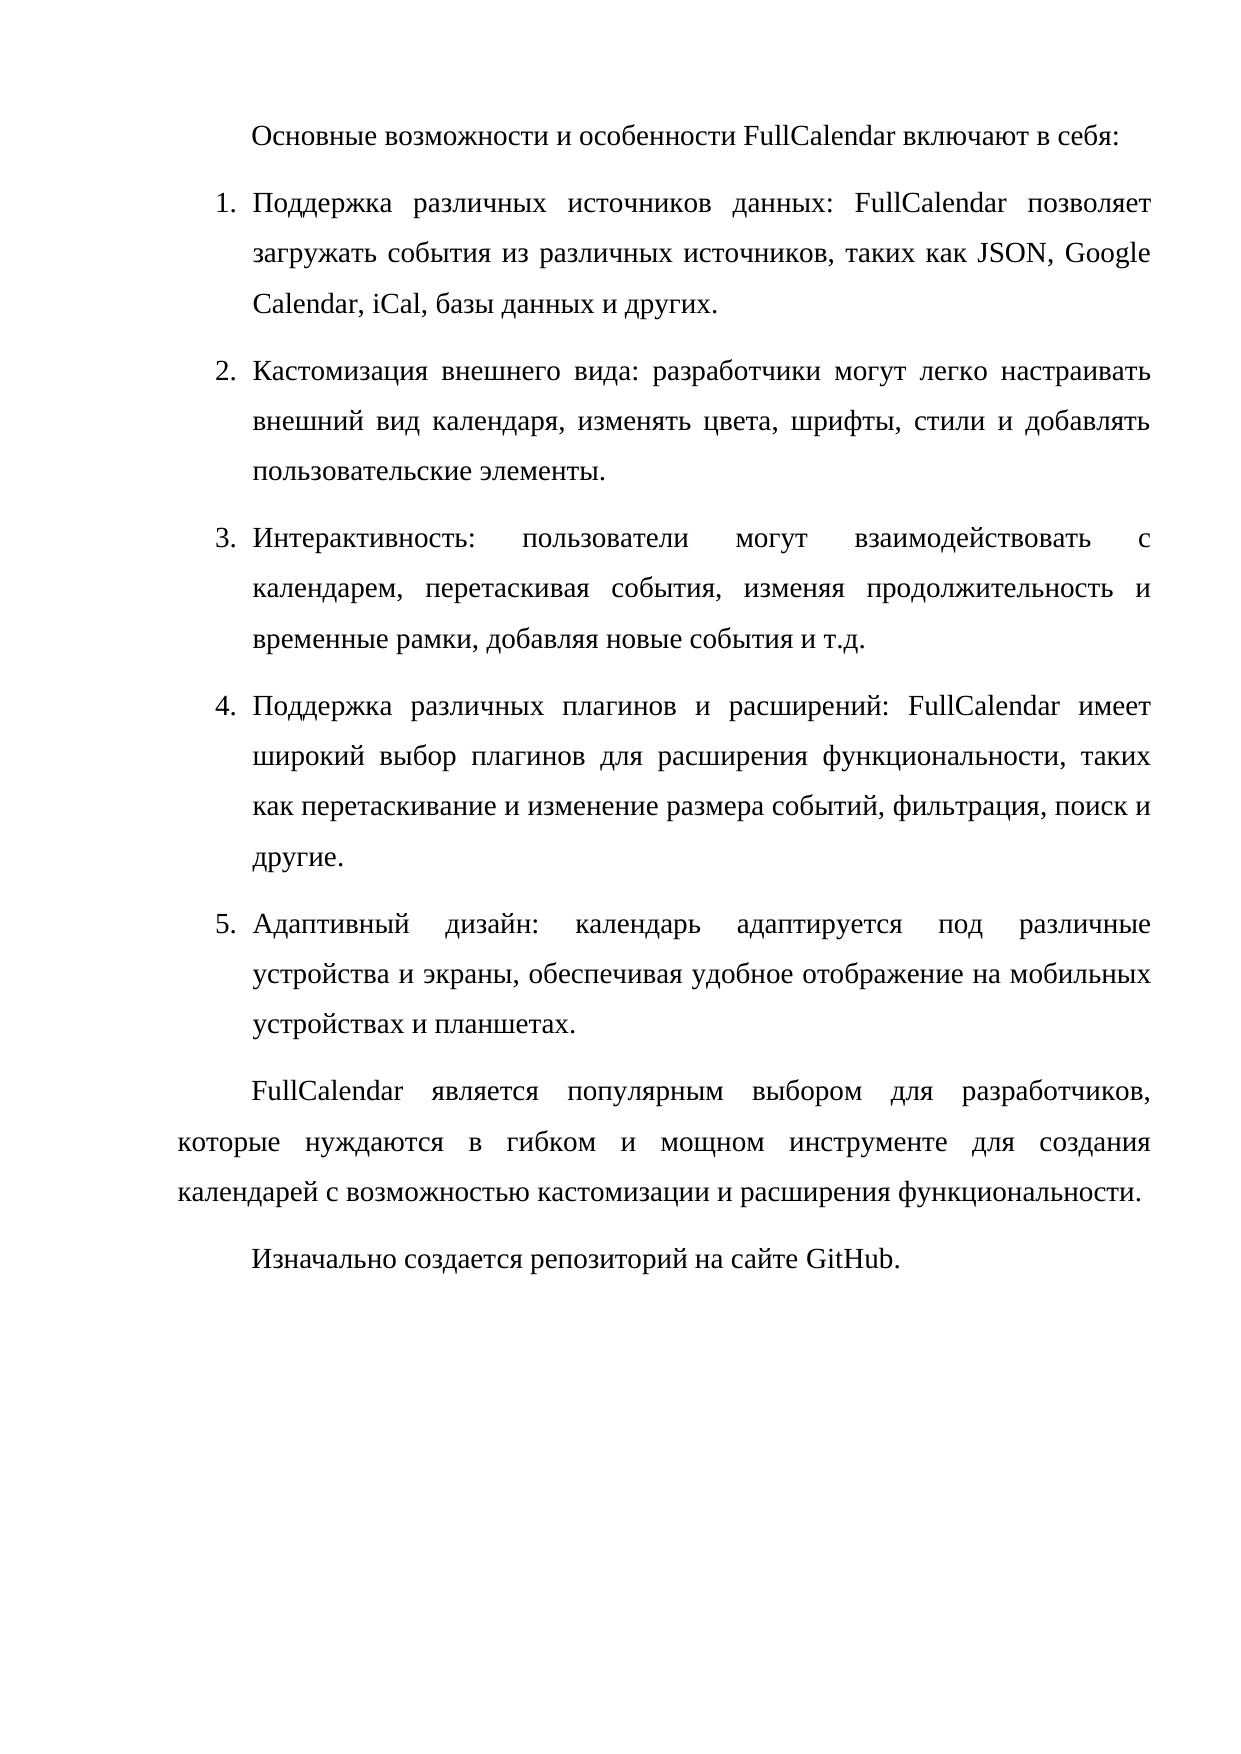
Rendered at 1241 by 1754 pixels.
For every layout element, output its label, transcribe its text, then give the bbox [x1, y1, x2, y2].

list Поддержка различных источников данных: FullCalendar позволяет загружать события из различных источников, таких как JSON, Google Calendar, iCal, базы данных и других. [215, 185, 1152, 319]
list Адаптивный дизайн: календарь адаптируется под различные устройства и экраны, обеспечивая удобное отображение на мобильных устройствах и планшетах. [215, 906, 1152, 1040]
text Основные возможности и особенности FullCalendar включают в себя: [177, 118, 1152, 152]
text Изначально создается репозиторий на сайте GitHub. [177, 1241, 1152, 1274]
list Поддержка различных плагинов и расширений: FullCalendar имеет широкий выбор плагинов для расширения функциональности, таких как перетаскивание и изменение размера событий, фильтрация, поиск и другие. [215, 688, 1152, 872]
list Интерактивность: пользователи могут взаимодействовать с календарем, перетаскивая события, изменяя продолжительность и временные рамки, добавляя новые события и т.д. [215, 520, 1152, 654]
list Кастомизация внешнего вида: разработчики могут легко настраивать внешний вид календаря, изменять цвета, шрифты, стили и добавлять пользовательские элементы. [215, 353, 1152, 487]
text FullCalendar является популярным выбором для разработчиков, которые нуждаются в гибком и мощном инструменте для создания календарей с возможностью кастомизации и расширения функциональности. [177, 1073, 1152, 1208]
